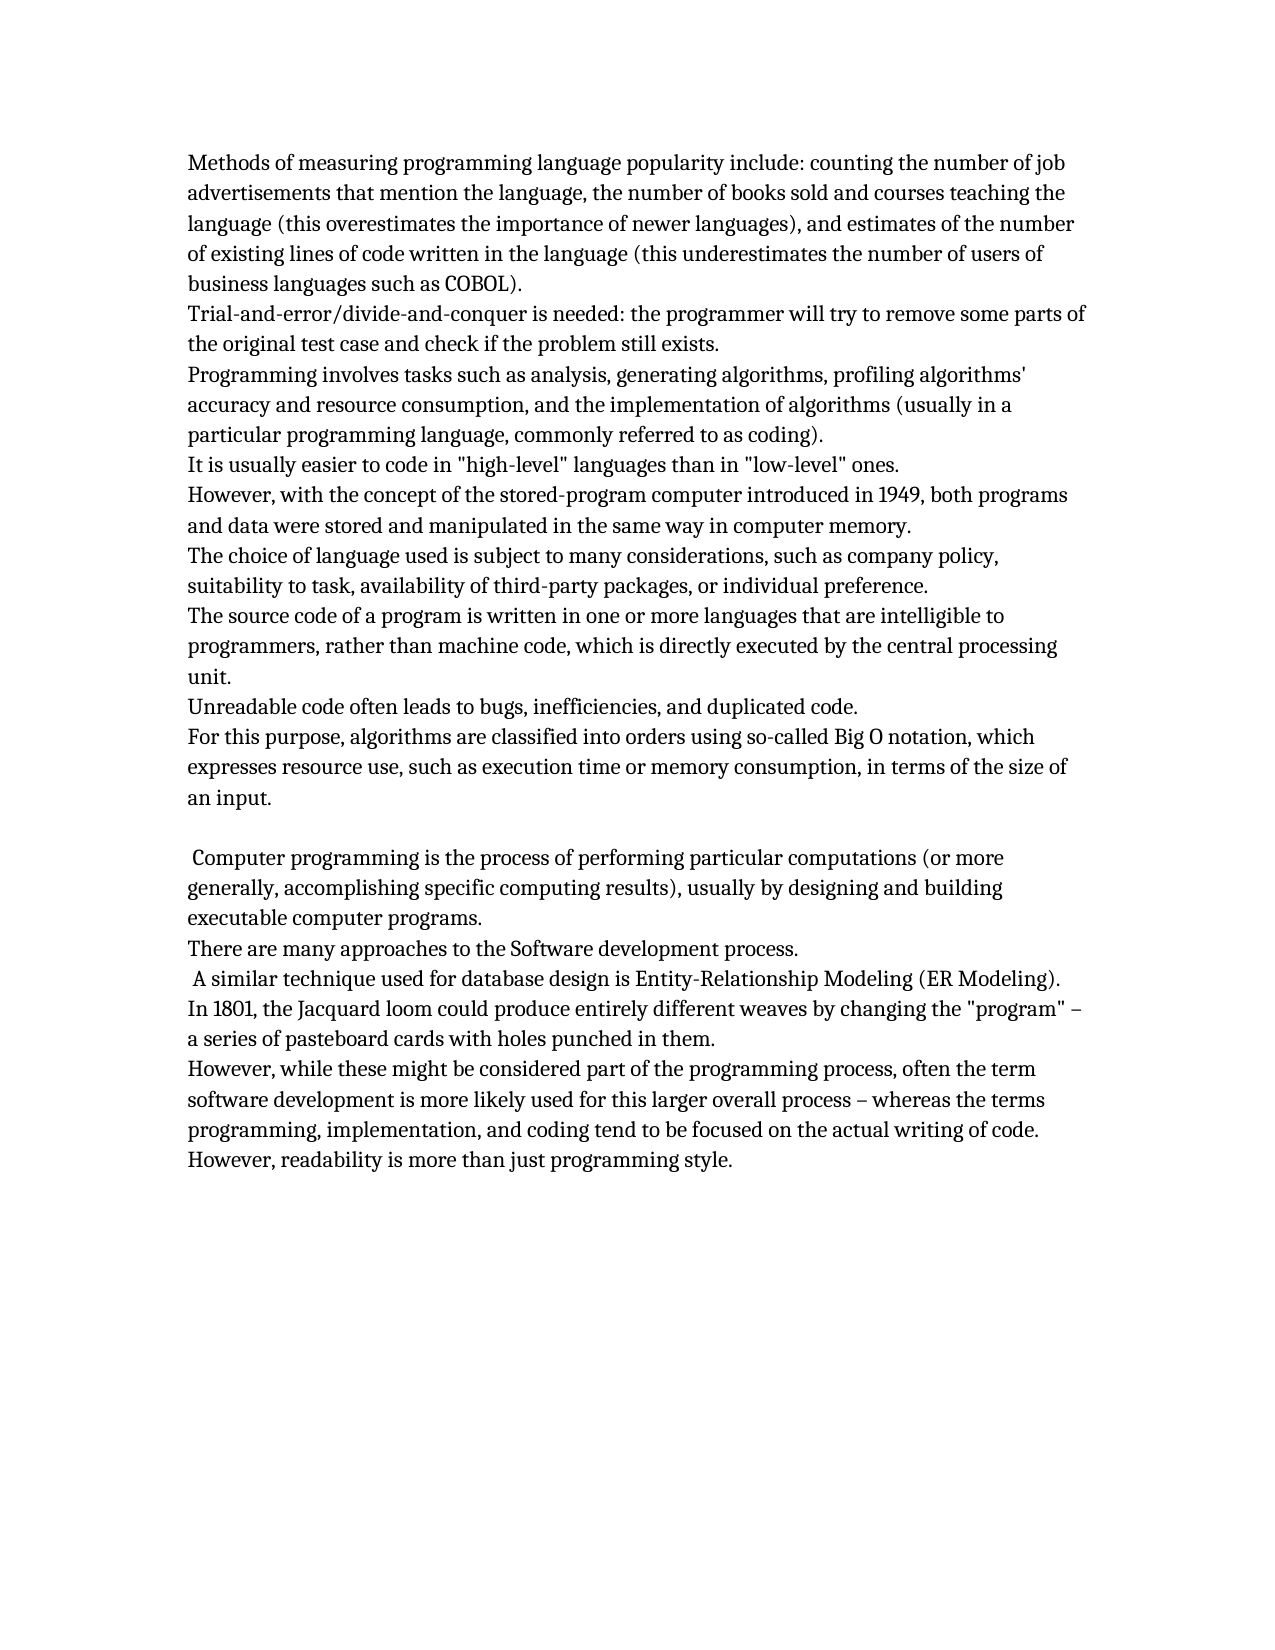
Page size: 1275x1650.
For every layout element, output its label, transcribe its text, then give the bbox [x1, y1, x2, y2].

text Methods of measuring programming language popularity include: counting the number of job advertisements that mention the language, the number of books sold and courses teaching the language (this overestimates the importance of newer languages), and estimates of the number of existing lines of code written in the language (this underestimates the number of users of business languages such as COBOL). Trial-and-error/divide-and-conquer is needed: the programmer will try to remove some parts of the original test case and check if the problem still exists. Programming involves tasks such as analysis, generating algorithms, profiling algorithms' accuracy and resource consumption, and the implementation of algorithms (usually in a particular programming language, commonly referred to as coding). It is usually easier to code in "high-level" languages than in "low-level" ones. However, with the concept of the stored-program computer introduced in 1949, both programs and data were stored and manipulated in the same way in computer memory. The choice of language used is subject to many considerations, such as company policy, suitability to task, availability of third-party packages, or individual preference. The source code of a program is written in one or more languages that are intelligible to programmers, rather than machine code, which is directly executed by the central processing unit. Unreadable code often leads to bugs, inefficiencies, and duplicated code. For this purpose, algorithms are classified into orders using so-called Big O notation, which expresses resource use, such as execution time or memory consumption, in terms of the size of an input. Computer programming is the process of performing particular computations (or more generally, accomplishing specific computing results), usually by designing and building executable computer programs. There are many approaches to the Software development process. A similar technique used for database design is Entity-Relationship Modeling (ER Modeling). In 1801, the Jacquard loom could produce entirely different weaves by changing the "program" – a series of pasteboard cards with holes punched in them. However, while these might be considered part of the programming process, often the term software development is more likely used for this larger overall process – whereas the terms programming, implementation, and coding tend to be focused on the actual writing of code. However, readability is more than just programming style. [187, 150, 1087, 1173]
